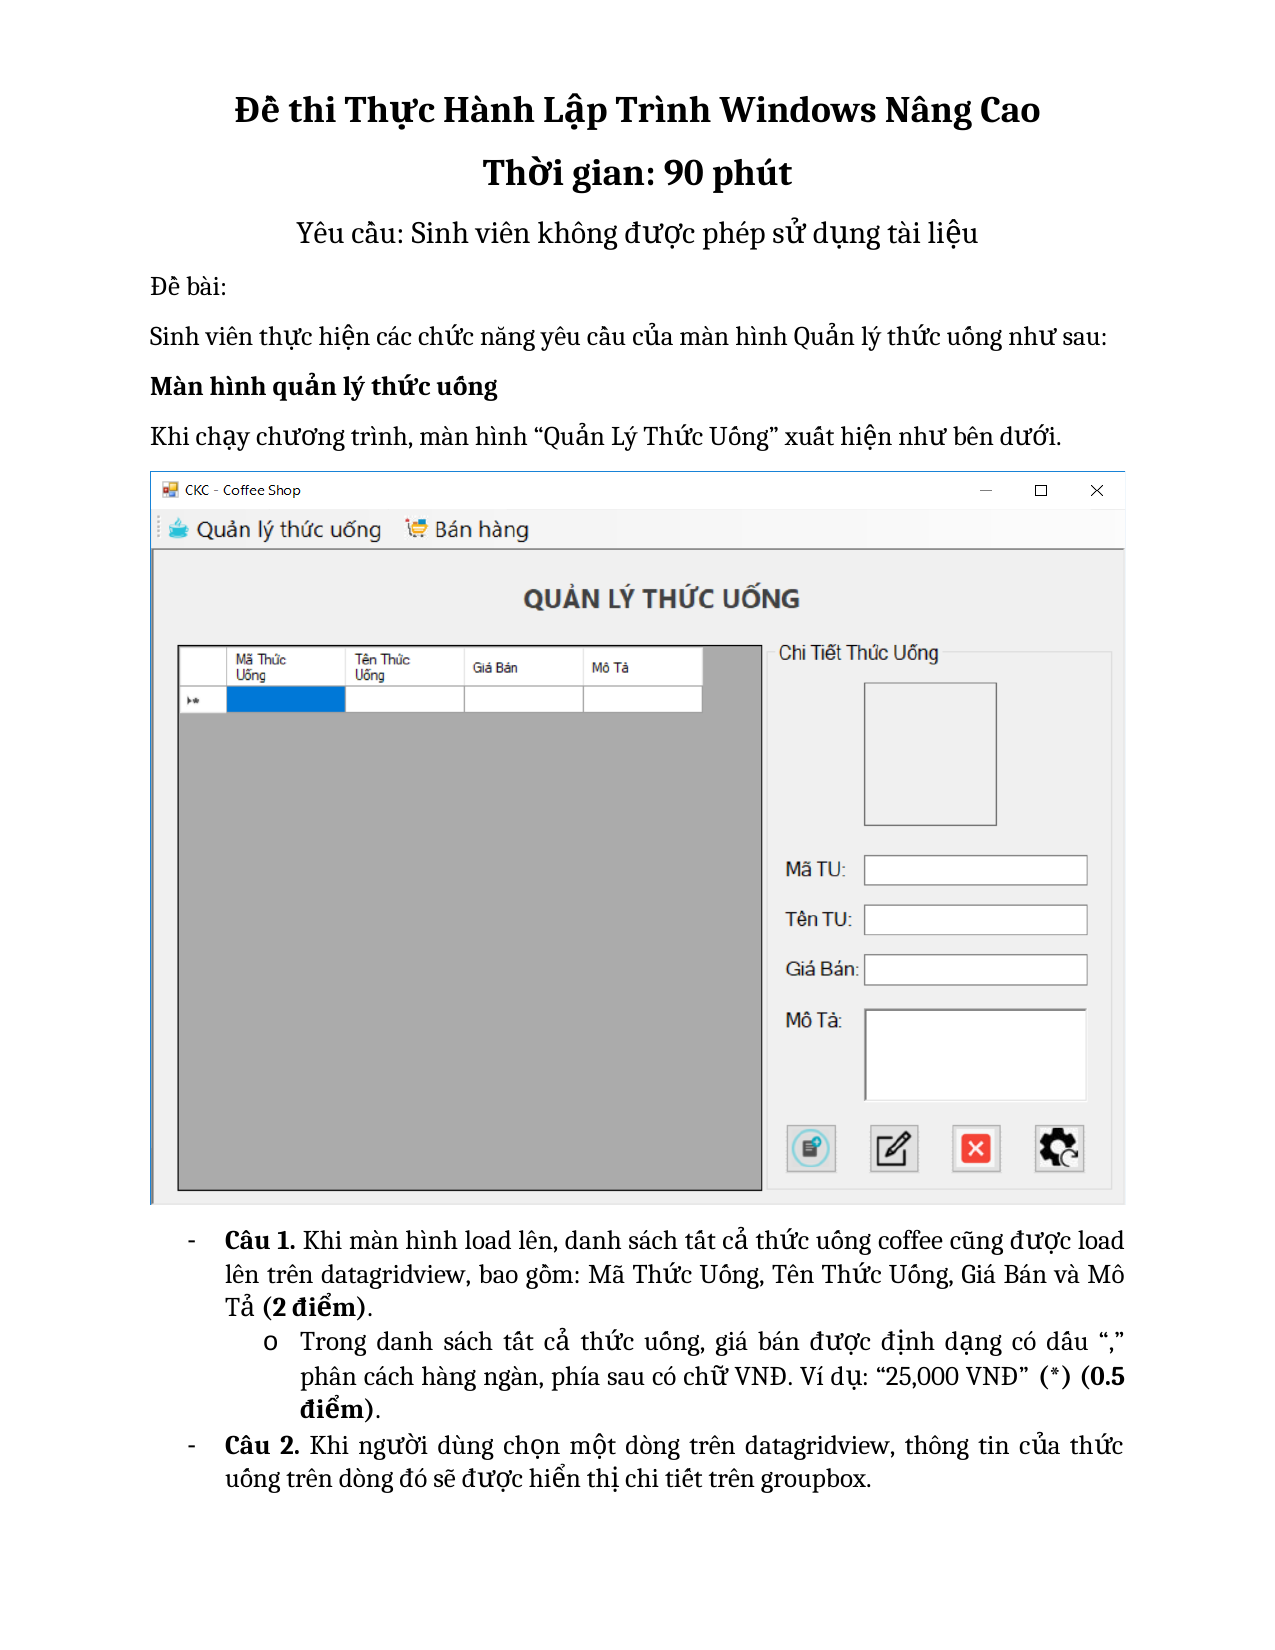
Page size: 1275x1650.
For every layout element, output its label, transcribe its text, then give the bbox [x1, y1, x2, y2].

text Đề thi Thực Hành Lập Trình Windows Nâng Cao [150, 89, 1125, 132]
text Sinh viên thực hiện các chức năng yêu cầu của màn hình Quản lý thức uống như sau: [150, 321, 1125, 352]
list Trong danh sách tất cả thức uống, giá bán được định dạng có dấu “,” phân cách hàng ngàn, phía sau có chữ VNĐ. Ví dụ: “25,000 VNĐ” (*) (0.5 điểm). [262, 1326, 1125, 1425]
text Thời gian: 90 phút [150, 152, 1125, 195]
text Yêu cầu: Sinh viên không được phép sử dụng tài liệu [150, 215, 1125, 251]
list Câu 2. Khi người dùng chọn một dòng trên datagridview, thông tin của thức uống trên dòng đó sẽ được hiển thị chi tiết trên groupbox. [187, 1428, 1125, 1494]
picture [150, 471, 1125, 1205]
text Khi chạy chương trình, màn hình “Quản Lý Thức Uống” xuất hiện như bên dưới. [150, 421, 1125, 452]
text Đề bài: [150, 271, 1125, 302]
text Màn hình quản lý thức uống [150, 371, 1125, 402]
list Câu 1. Khi màn hình load lên, danh sách tất cả thức uống coffee cũng được load lên trên datagridview, bao gồm: Mã Thức Uống, Tên Thức Uống, Giá Bán và Mô Tả (2 điểm). [187, 1223, 1125, 1323]
